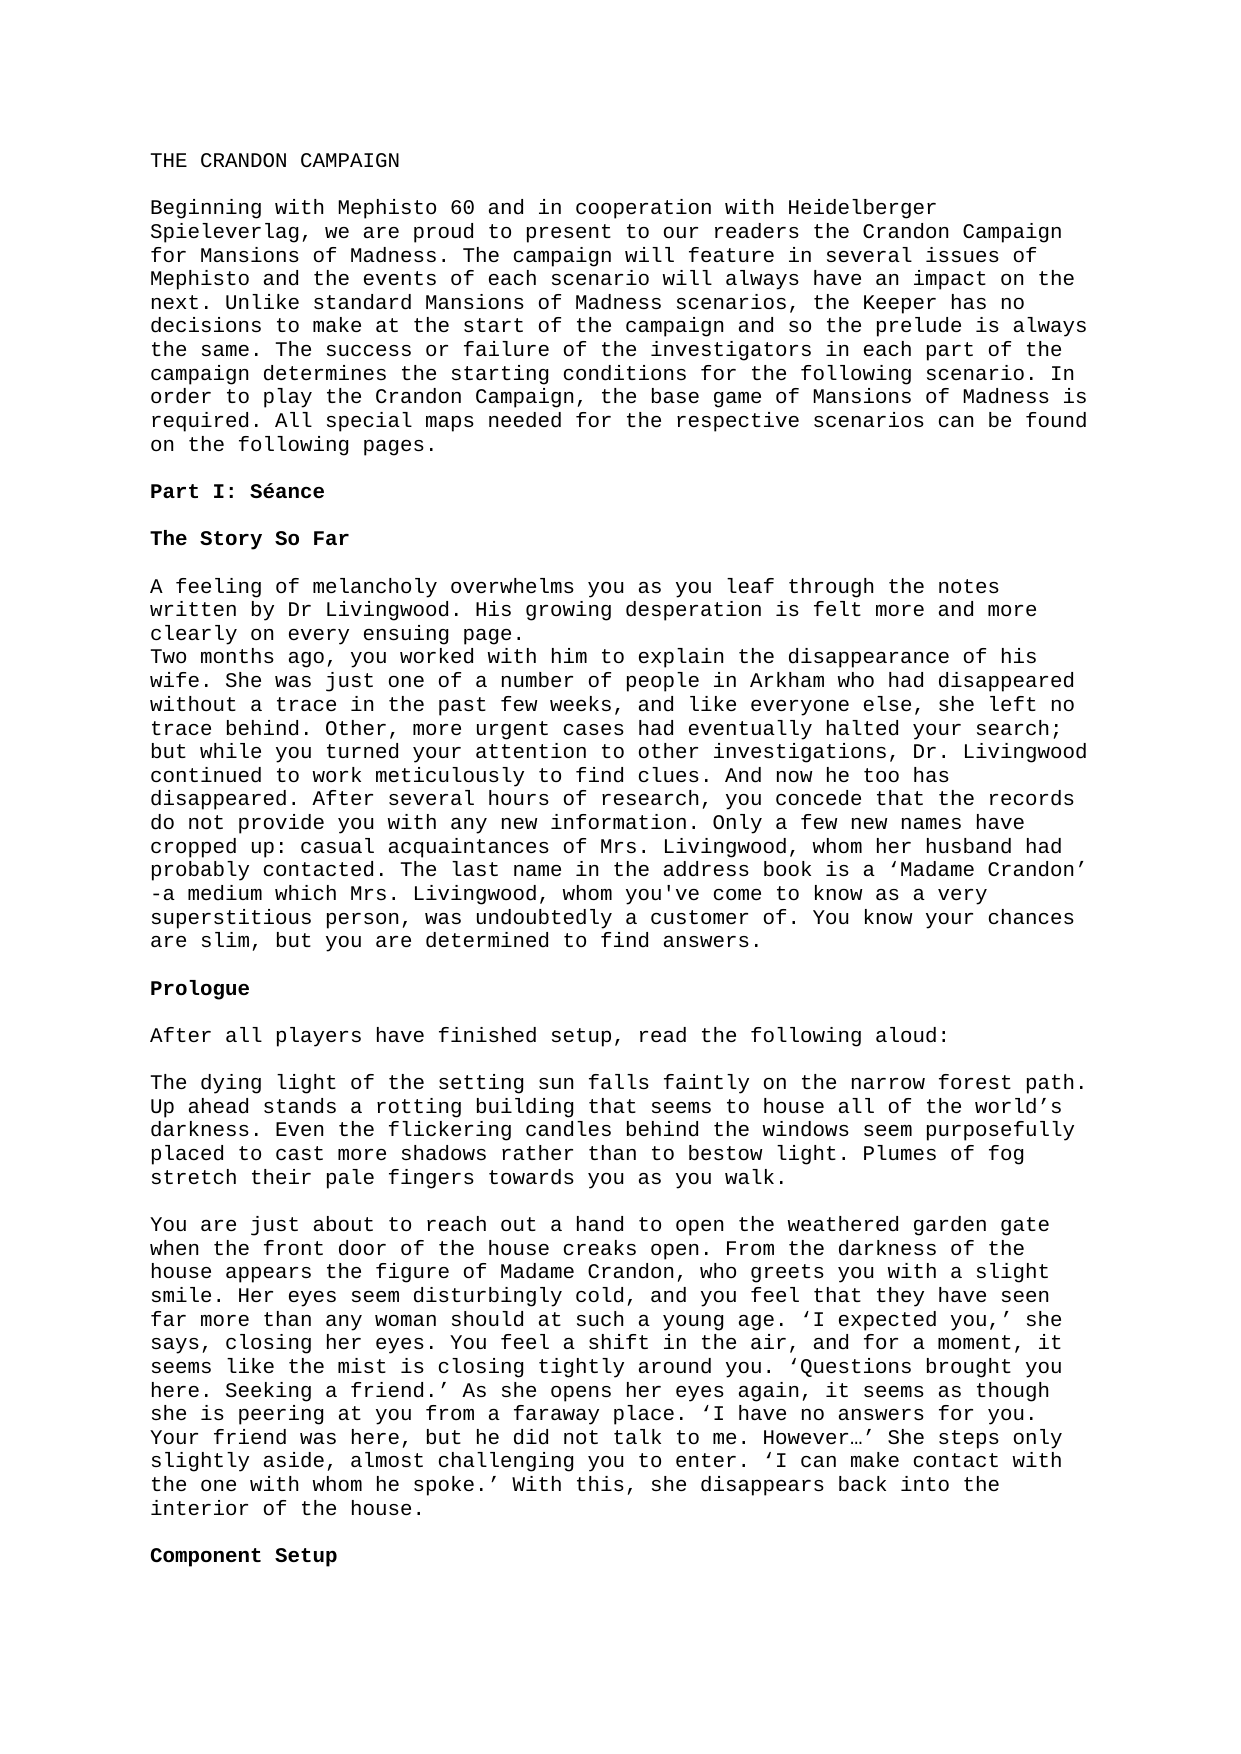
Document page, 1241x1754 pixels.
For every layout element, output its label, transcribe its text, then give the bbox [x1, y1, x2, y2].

text Beginning with Mephisto 60 and in cooperation with Heidelberger Spieleverlag, we are proud to present to our readers the Crandon Campaign for Mansions of Madness. The campaign will feature in several issues of Mephisto and the events of each scenario will always have an impact on the next. Unlike standard Mansions of Madness scenarios, the Keeper has no decisions to make at the start of the campaign and so the prelude is always the same. The success or failure of the investigators in each part of the campaign determines the starting conditions for the following scenario. In order to play the Crandon Campaign, the base game of Mansions of Madness is required. All special maps needed for the respective scenarios can be found on the following pages. [150, 197, 1090, 457]
text Prologue [150, 978, 1090, 1001]
text Part I: Séance [150, 481, 1090, 505]
text You are just about to reach out a hand to open the weathered garden gate when the front door of the house creaks open. From the darkness of the house appears the figure of Madame Crandon, who greets you with a slight smile. Her eyes seem disturbingly cold, and you feel that they have seen far more than any woman should at such a young age. ‘I expected you,’ she says, closing her eyes. You feel a shift in the air, and for a moment, it seems like the mist is closing tightly around you. ‘Questions brought you here. Seeking a friend.’ As she opens her eyes again, it seems as though she is peering at you from a faraway place. ‘I have no answers for you. Your friend was here, but he did not talk to me. However…’ She steps only slightly aside, almost challenging you to enter. ‘I can make contact with the one with whom he spoke.’ With this, she disappears back into the interior of the house. [150, 1214, 1090, 1521]
text A feeling of melancholy overwhelms you as you leaf through the notes written by Dr Livingwood. His growing desperation is felt more and more clearly on every ensuing page. [150, 576, 1090, 647]
text The dying light of the setting sun falls faintly on the narrow forest path. Up ahead stands a rotting building that seems to house all of the world’s darkness. Even the flickering candles behind the windows seem purposefully placed to cast more shadows rather than to bestow light. Plumes of fog stretch their pale fingers towards you as you walk. [150, 1072, 1090, 1190]
text Component Setup [150, 1545, 1090, 1569]
text After all players have finished setup, read the following aloud: [150, 1025, 1090, 1048]
text Two months ago, you worked with him to explain the disappearance of his wife. She was just one of a number of people in Arkham who had disappeared without a trace in the past few weeks, and like everyone else, she left no trace behind. Other, more urgent cases had eventually halted your search; but while you turned your attention to other investigations, Dr. Livingwood continued to work meticulously to find clues. And now he too has disappeared. After several hours of research, you concede that the records do not provide you with any new information. Only a few new names have cropped up: casual acquaintances of Mrs. Livingwood, whom her husband had probably contacted. The last name in the address book is a ‘Madame Crandon’ -a medium which Mrs. Livingwood, whom you've come to know as a very superstitious person, was undoubtedly a customer of. You know your chances are slim, but you are determined to find answers. [150, 647, 1090, 954]
text The Story So Far [150, 528, 1090, 552]
text THE CRANDON CAMPAIGN [150, 150, 1090, 174]
